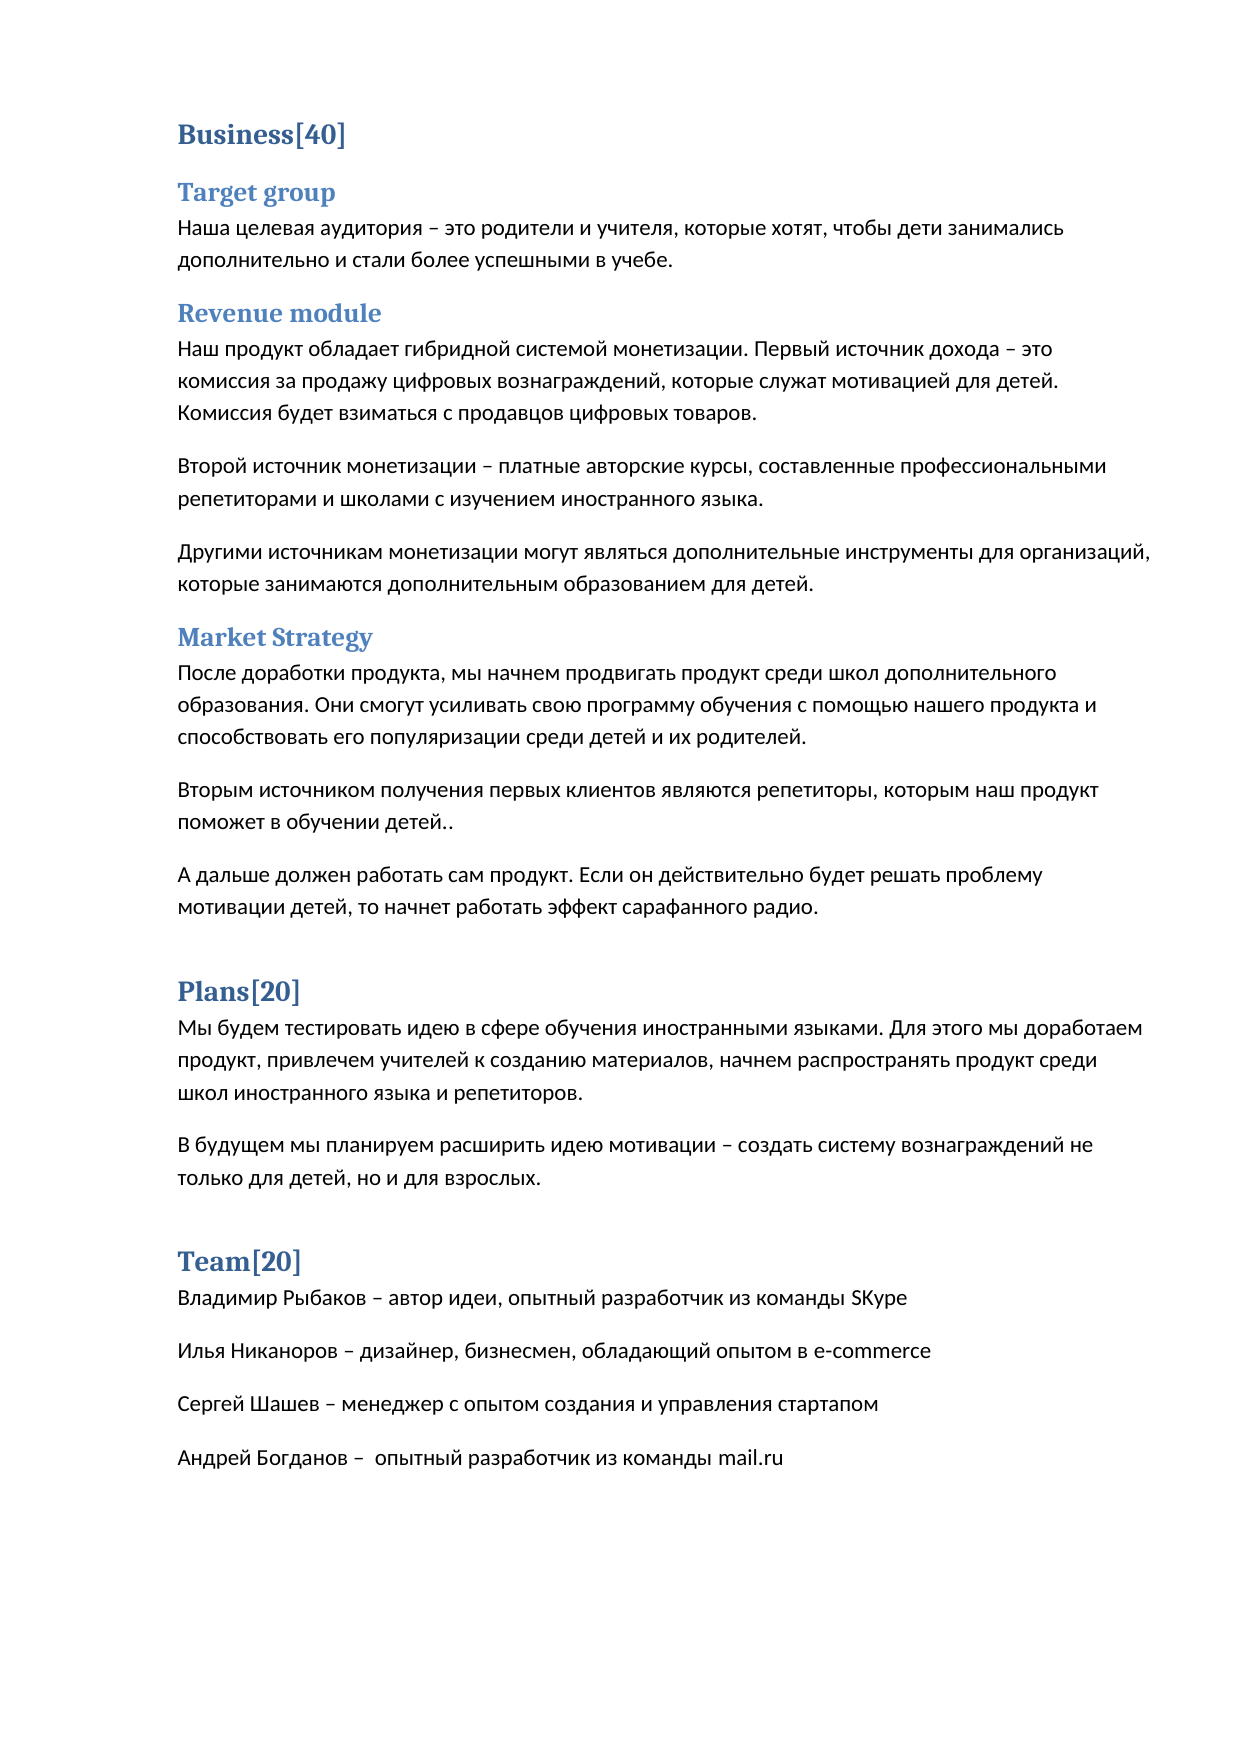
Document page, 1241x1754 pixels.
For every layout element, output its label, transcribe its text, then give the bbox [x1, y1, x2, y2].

subtitle Revenue module [177, 298, 1152, 329]
text Сергей Шашев – менеджер с опытом создания и управления стартапом [177, 1389, 1152, 1418]
subtitle Team[20] [177, 1245, 1152, 1278]
text Мы будем тестировать идею в сфере обучения иностранными языками. Для этого мы доработаем продукт, привлечем учителей к созданию материалов, начнем распространять продукт среди школ иностранного языка и репетиторов. [177, 1013, 1152, 1106]
text Илья Никаноров – дизайнер, бизнесмен, обладающий опытом в e-commerce [177, 1337, 1152, 1364]
text В будущем мы планируем расширить идею мотивации – создать систему вознаграждений не только для детей, но и для взрослых. [177, 1131, 1152, 1191]
text Андрей Богданов – опытный разработчик из команды mail.ru [177, 1443, 1152, 1471]
text После доработки продукта, мы начнем продвигать продукт среди школ дополнительного образования. Они смогут усиливать свою программу обучения с помощью нашего продукта и способствовать его популяризации среди детей и их родителей. [177, 658, 1152, 750]
subtitle Market Strategy [177, 622, 1152, 653]
text Владимир Рыбаков – автор идеи, опытный разработчик из команды SKype [177, 1283, 1152, 1312]
text А дальше должен работать сам продукт. Если он действительно будет решать проблему мотивации детей, то начнет работать эффект сарафанного радио. [177, 860, 1152, 921]
text Наша целевая аудитория – это родители и учителя, которые хотят, чтобы дети занимались дополнительно и стали более успешными в учебе. [177, 213, 1152, 273]
subtitle Plans[20] [177, 975, 1152, 1008]
subtitle Target group [177, 177, 1152, 209]
subtitle Business[40] [177, 118, 1152, 152]
text Наш продукт обладает гибридной системой монетизации. Первый источник дохода – это комиссия за продажу цифровых вознаграждений, которые служат мотивацией для детей. Комиссия будет взиматься с продавцов цифровых товаров. [177, 334, 1152, 427]
text Второй источник монетизации – платные авторские курсы, составленные профессиональными репетиторами и школами с изучением иностранного языка. [177, 452, 1152, 512]
text Другими источникам монетизации могут являться дополнительные инструменты для организаций, которые занимаются дополнительным образованием для детей. [177, 537, 1152, 597]
text Вторым источником получения первых клиентов являются репетиторы, которым наш продукт поможет в обучении детей.. [177, 775, 1152, 835]
